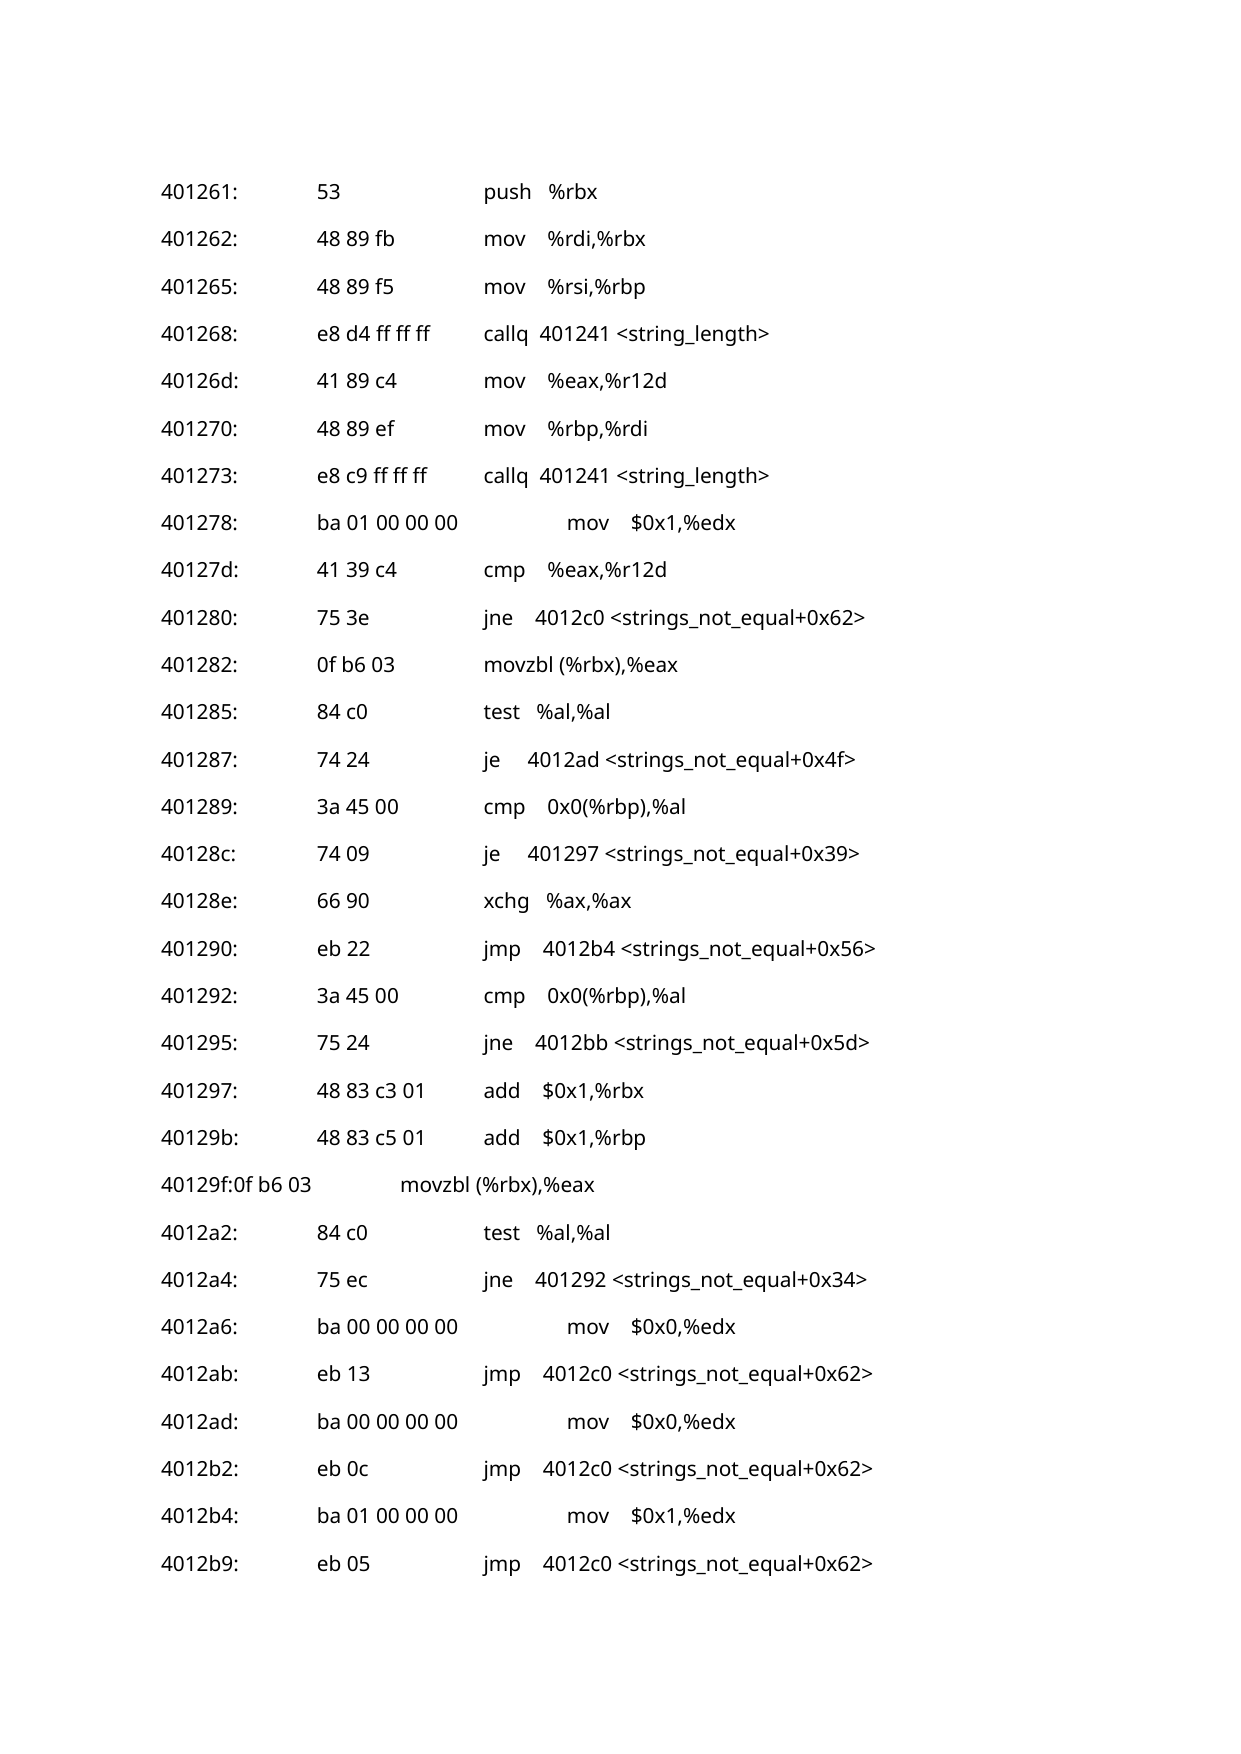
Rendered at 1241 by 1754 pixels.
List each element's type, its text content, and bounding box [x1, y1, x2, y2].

text 401262: 48 89 fb mov %rdi,%rbx [150, 224, 1090, 253]
text 401268: e8 d4 ff ff ff callq 401241 <string_length> [150, 319, 1090, 347]
text 4012a4: 75 ec jne 401292 <strings_not_equal+0x34> [150, 1265, 1090, 1293]
text 401270: 48 89 ef mov %rbp,%rdi [150, 414, 1090, 442]
text 401265: 48 89 f5 mov %rsi,%rbp [150, 272, 1090, 300]
text 4012a2: 84 c0 test %al,%al [150, 1218, 1090, 1246]
text 401261: 53 push %rbx [150, 177, 1090, 206]
text 401292: 3a 45 00 cmp 0x0(%rbp),%al [150, 981, 1090, 1009]
text 40128e: 66 90 xchg %ax,%ax [150, 887, 1090, 915]
text 4012ab: eb 13 jmp 4012c0 <strings_not_equal+0x62> [150, 1359, 1090, 1388]
text 4012b4: ba 01 00 00 00 mov $0x1,%edx [150, 1501, 1090, 1530]
text 4012ad: ba 00 00 00 00 mov $0x0,%edx [150, 1407, 1090, 1435]
text 4012b9: eb 05 jmp 4012c0 <strings_not_equal+0x62> [150, 1549, 1090, 1577]
text 40128c: 74 09 je 401297 <strings_not_equal+0x39> [150, 839, 1090, 868]
text 401290: eb 22 jmp 4012b4 <strings_not_equal+0x56> [150, 934, 1090, 962]
text 40127d: 41 39 c4 cmp %eax,%r12d [150, 556, 1090, 584]
text 401289: 3a 45 00 cmp 0x0(%rbp),%al [150, 792, 1090, 820]
text 401285: 84 c0 test %al,%al [150, 697, 1090, 726]
text 4012a6: ba 00 00 00 00 mov $0x0,%edx [150, 1312, 1090, 1341]
text 401297: 48 83 c3 01 add $0x1,%rbx [150, 1076, 1090, 1104]
text 4012b2: eb 0c jmp 4012c0 <strings_not_equal+0x62> [150, 1454, 1090, 1482]
text 401295: 75 24 jne 4012bb <strings_not_equal+0x5d> [150, 1028, 1090, 1057]
text 40129b: 48 83 c5 01 add $0x1,%rbp [150, 1123, 1090, 1151]
text 401282: 0f b6 03 movzbl (%rbx),%eax [150, 650, 1090, 678]
text 401280: 75 3e jne 4012c0 <strings_not_equal+0x62> [150, 603, 1090, 631]
text 401287: 74 24 je 4012ad <strings_not_equal+0x4f> [150, 745, 1090, 773]
text 40126d: 41 89 c4 mov %eax,%r12d [150, 366, 1090, 395]
text 401273: e8 c9 ff ff ff callq 401241 <string_length> [150, 461, 1090, 489]
text 40129f: 0f b6 03 movzbl (%rbx),%eax [150, 1170, 1090, 1199]
text 401278: ba 01 00 00 00 mov $0x1,%edx [150, 508, 1090, 537]
